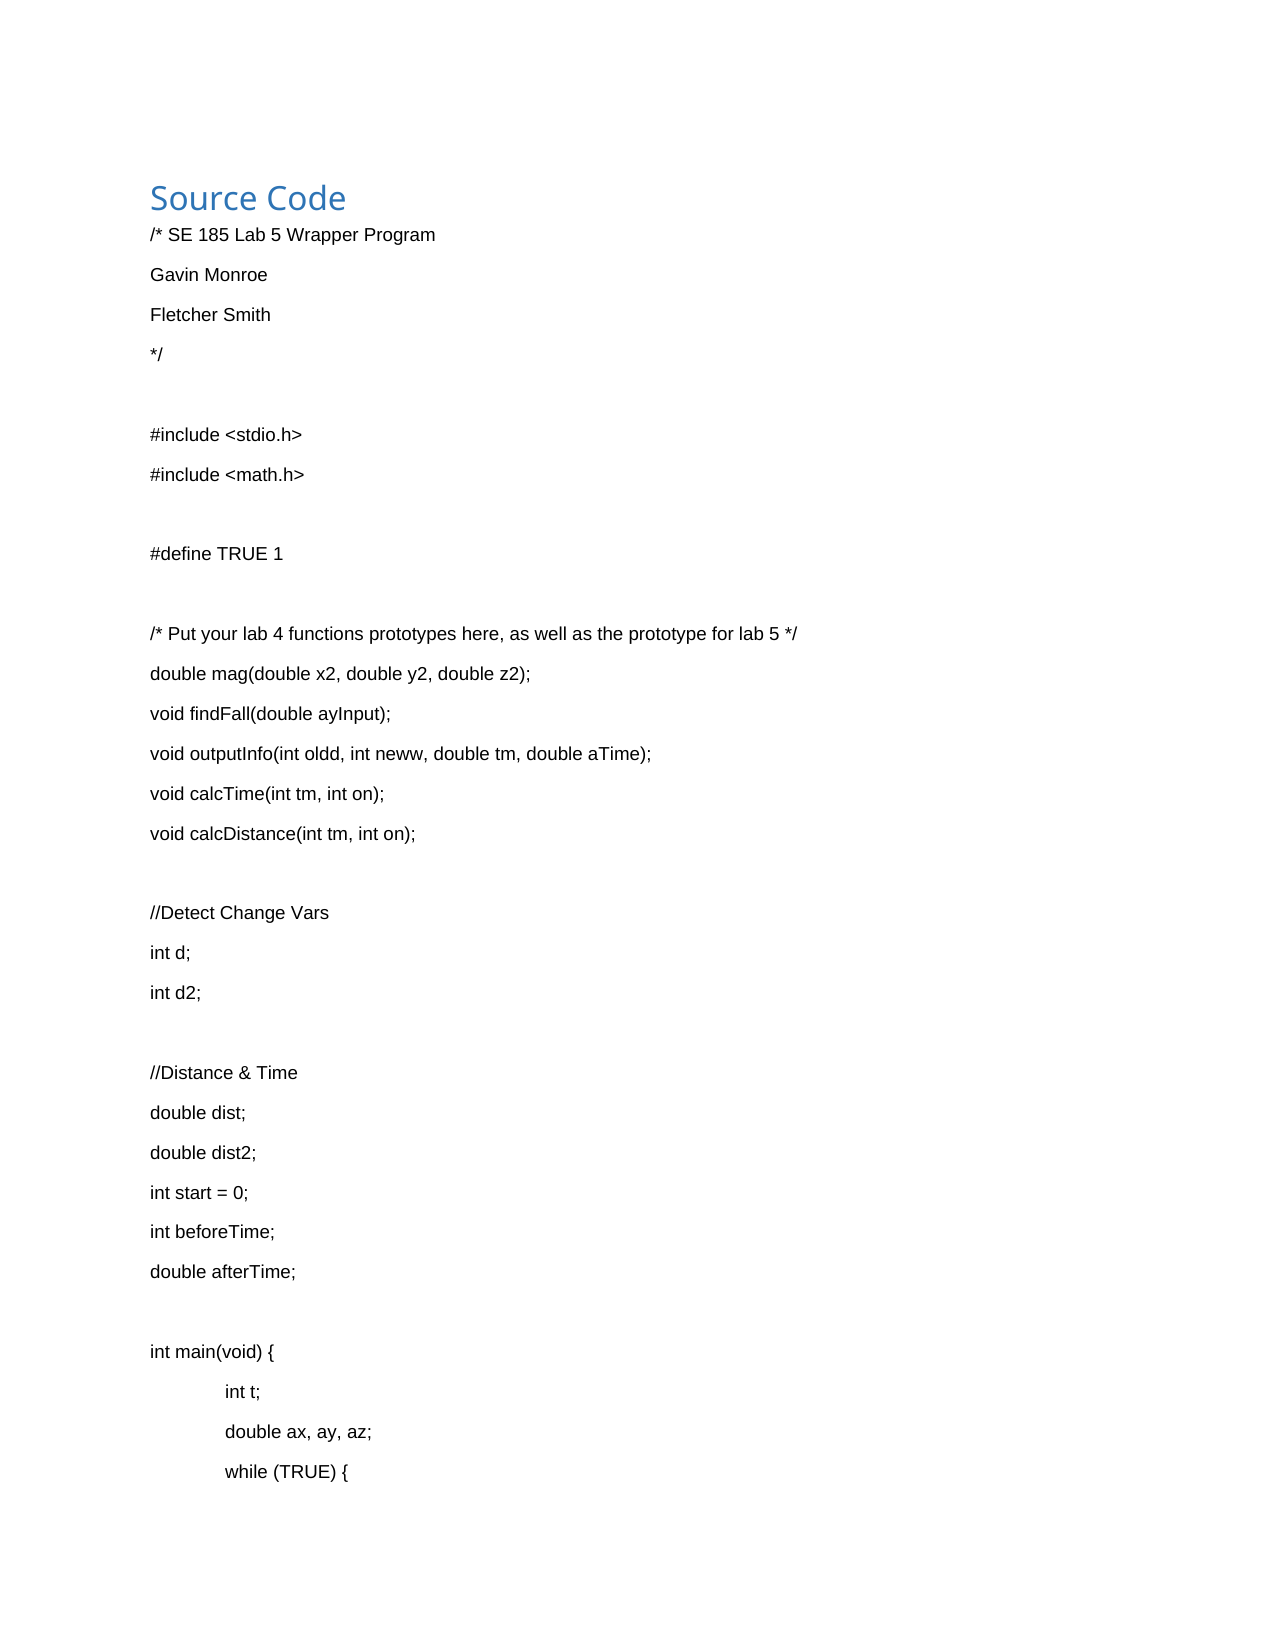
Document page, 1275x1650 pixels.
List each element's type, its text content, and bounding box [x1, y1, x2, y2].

text /* SE 185 Lab 5 Wrapper Program [150, 224, 1125, 246]
text /* Put your lab 4 functions prototypes here, as well as the prototype for lab 5 */ [150, 623, 1125, 644]
text void outputInfo(int oldd, int neww, double tm, double aTime); [150, 743, 1125, 764]
text while (TRUE) { [150, 1461, 1125, 1482]
text double mag(double x2, double y2, double z2); [150, 663, 1125, 684]
text #include <math.h> [150, 463, 1125, 485]
text void calcTime(int tm, int on); [150, 782, 1125, 804]
text int d2; [150, 982, 1125, 1003]
text int d; [150, 942, 1125, 964]
text int main(void) { [150, 1341, 1125, 1363]
text int start = 0; [150, 1181, 1125, 1203]
text void calcDistance(int tm, int on); [150, 822, 1125, 844]
subtitle Source Code [150, 175, 1125, 220]
text int t; [150, 1381, 1125, 1402]
text void findFall(double ayInput); [150, 703, 1125, 724]
text double afterTime; [150, 1261, 1125, 1283]
text int beforeTime; [150, 1221, 1125, 1243]
text #define TRUE 1 [150, 543, 1125, 565]
text double dist; [150, 1102, 1125, 1123]
text double ax, ay, az; [150, 1421, 1125, 1442]
text //Detect Change Vars [150, 902, 1125, 924]
text #include <stdio.h> [150, 423, 1125, 445]
text Fletcher Smith [150, 304, 1125, 325]
text */ [150, 344, 1125, 365]
text double dist2; [150, 1142, 1125, 1163]
text Gavin Monroe [150, 264, 1125, 285]
text //Distance & Time [150, 1062, 1125, 1083]
